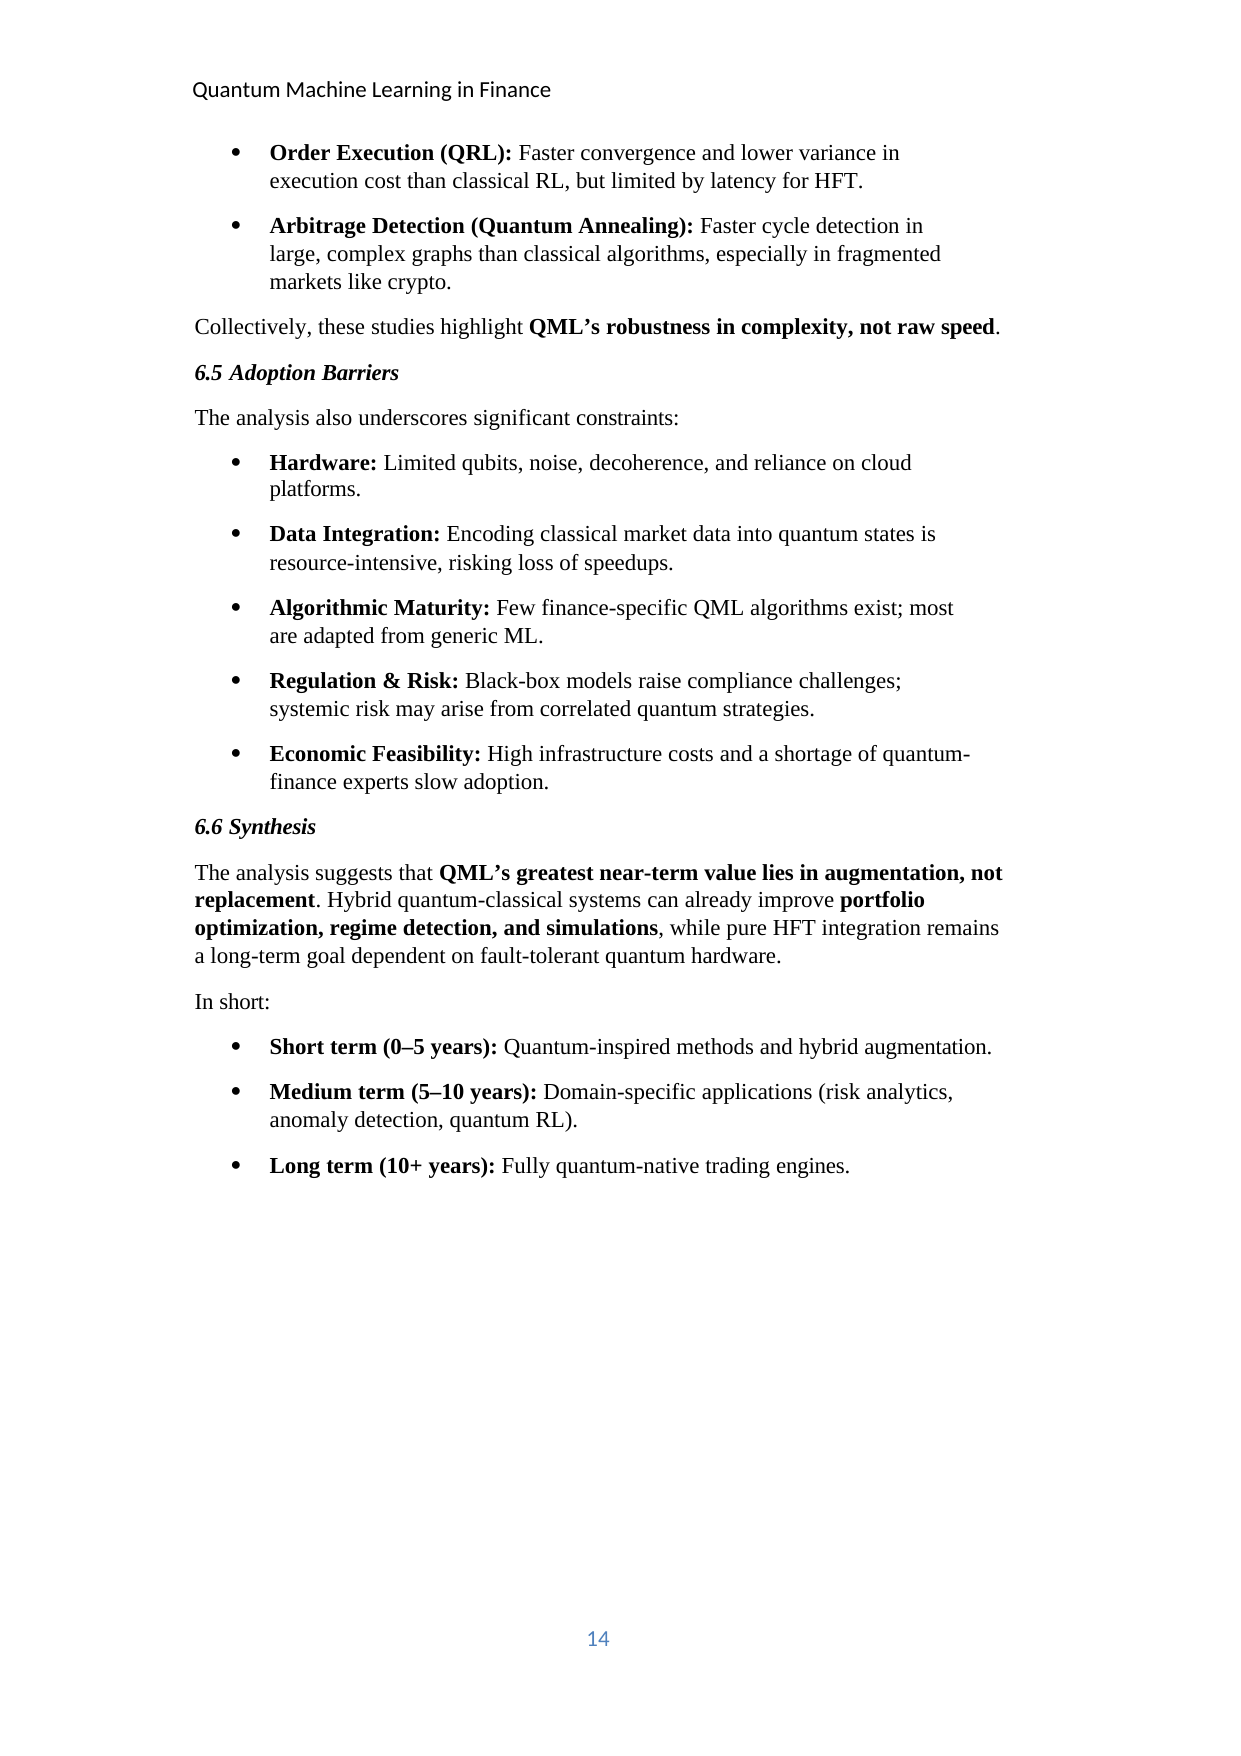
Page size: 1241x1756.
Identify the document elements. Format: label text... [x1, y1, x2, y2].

text In short: [194, 988, 1004, 1014]
text The analysis suggests that QML’s greatest near-term value lies in augmentation, not replacement. Hybrid quantum-classical systems can already improve portfolio optimization, regime detection, and simulations, while pure HFT integration remains a long-term goal dependent on fault-tolerant quantum hardware. [194, 859, 1004, 969]
list Order Execution (QRL): Faster convergence and lower variance in execution cost than classical RL, but limited by latency for HFT. [232, 139, 929, 193]
list Data Integration: Encoding classical market data into quantum states is resource-intensive, risking loss of speedups. [232, 520, 979, 576]
list Regulation & Risk: Black-box models raise compliance challenges; systemic risk may arise from correlated quantum strategies. [232, 667, 964, 722]
list Medium term (5–10 years): Domain-specific applications (risk analytics, anomaly detection, quantum RL). [232, 1078, 988, 1133]
list Economic Feasibility: High infrastructure costs and a shortage of quantum-finance experts slow adoption. [232, 741, 974, 795]
text The analysis also underscores significant constraints: [194, 403, 1004, 430]
subtitle Synthesis [194, 813, 1004, 839]
list Hardware: Limited qubits, noise, decoherence, and reliance on cloud platforms. [232, 449, 1004, 502]
list Algorithmic Maturity: Few finance-specific QML algorithms exist; most are adapted from generic ML. [232, 594, 962, 648]
list Long term (10+ years): Fully quantum-native trading engines. [232, 1152, 1004, 1178]
list Arbitrage Detection (Quantum Annealing): Faster cycle detection in large, complex graphs than classical algorithms, especially in fragmented markets like crypto. [232, 212, 978, 295]
text Collectively, these studies highlight QML’s robustness in complexity, not raw speed. [194, 313, 1004, 339]
list Short term (0–5 years): Quantum-inspired methods and hybrid augmentation. [232, 1033, 1004, 1059]
subtitle Adoption Barriers [194, 358, 1004, 385]
